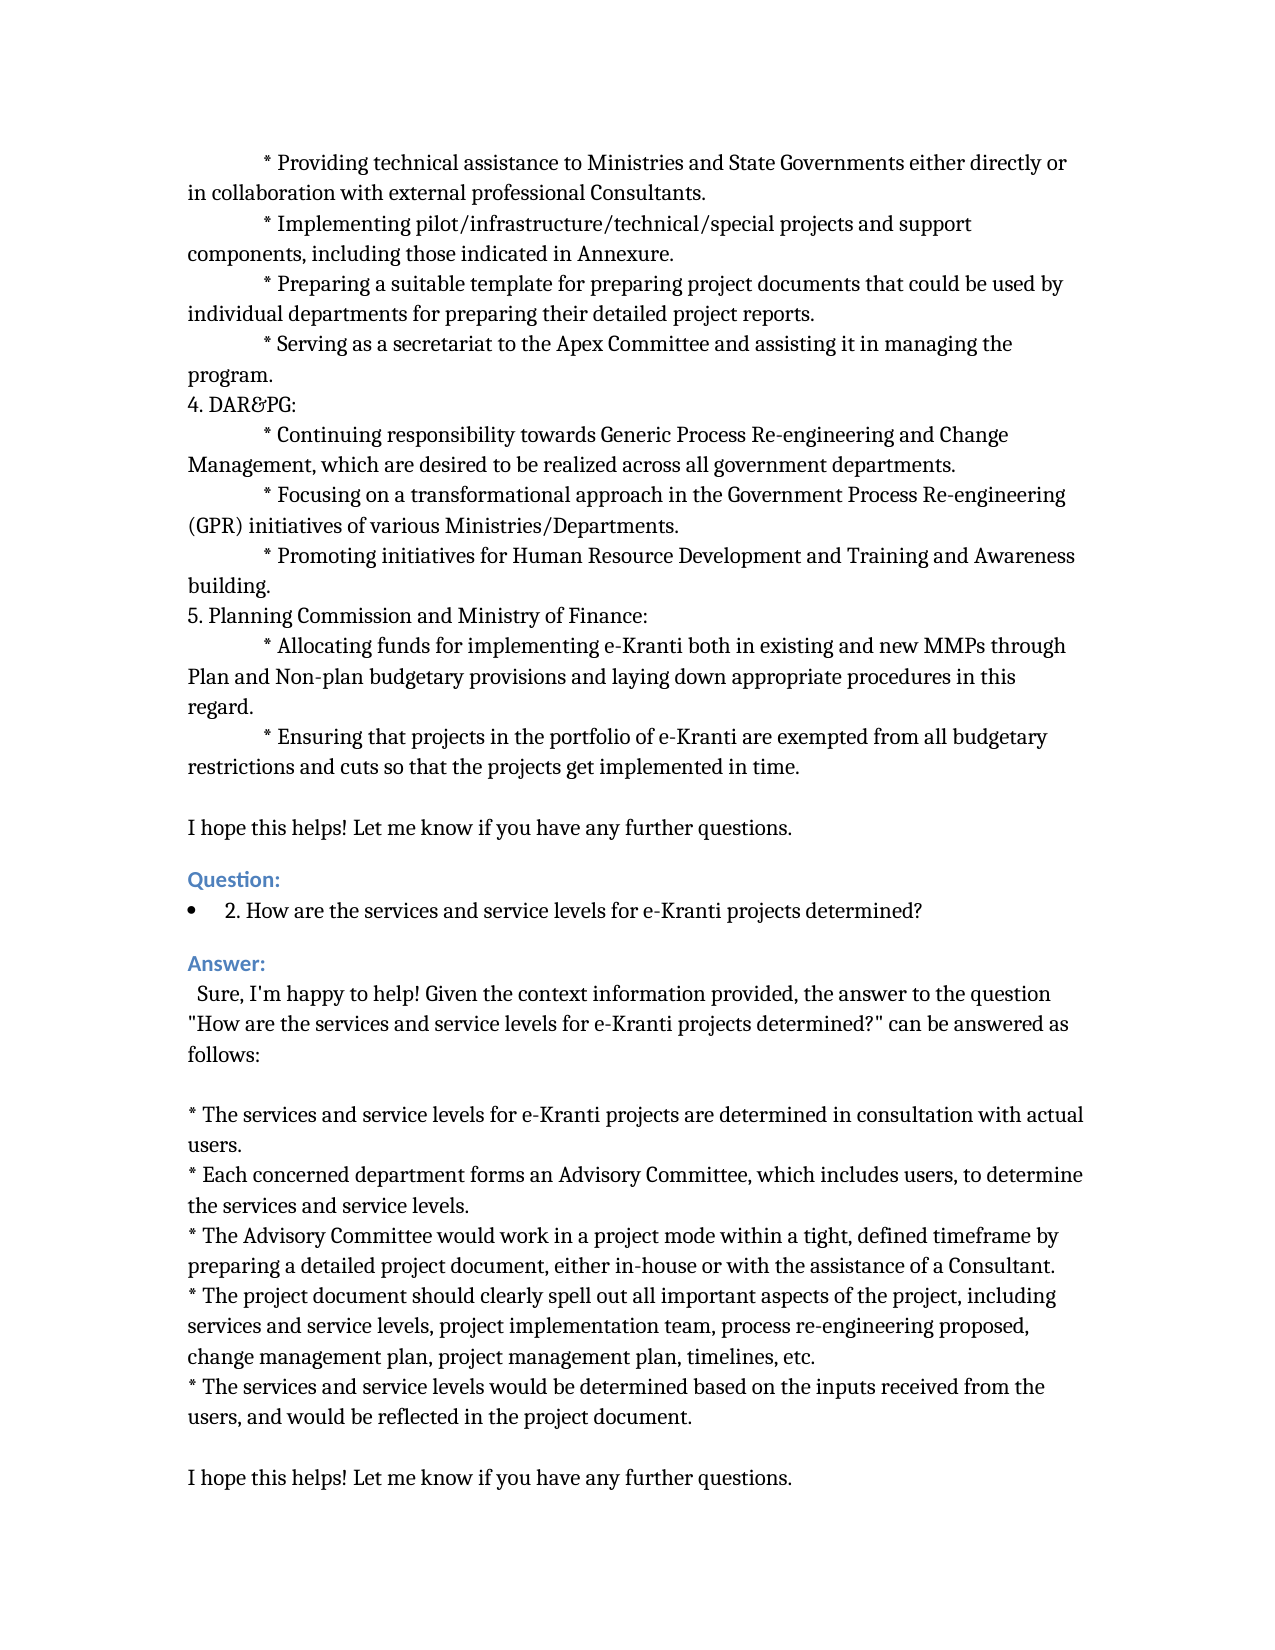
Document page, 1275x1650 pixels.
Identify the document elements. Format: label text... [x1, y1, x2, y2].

subtitle Question: [187, 866, 1087, 894]
text Sure, I'm happy to help! Given the context information provided, the answer to the question "How are the services and service levels for e-Kranti projects determined?" can be answered as follows: * The services and service levels for e-Kranti projects are determined in consultation with actual users. * Each concerned department forms an Advisory Committee, which includes users, to determine the services and service levels. * The Advisory Committee would work in a project mode within a tight, defined timeframe by preparing a detailed project document, either in-house or with the assistance of a Consultant. * The project document should clearly spell out all important aspects of the project, including services and service levels, project implementation team, process re-engineering proposed, change management plan, project management plan, timelines, etc. * The services and service levels would be determined based on the inputs received from the users, and would be reflected in the project document. I hope this helps! Let me know if you have any further questions. [187, 981, 1087, 1491]
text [187, 150, 1087, 841]
subtitle Answer: [187, 949, 1087, 977]
list 2. How are the services and service levels for e-Kranti projects determined? [187, 898, 1087, 924]
